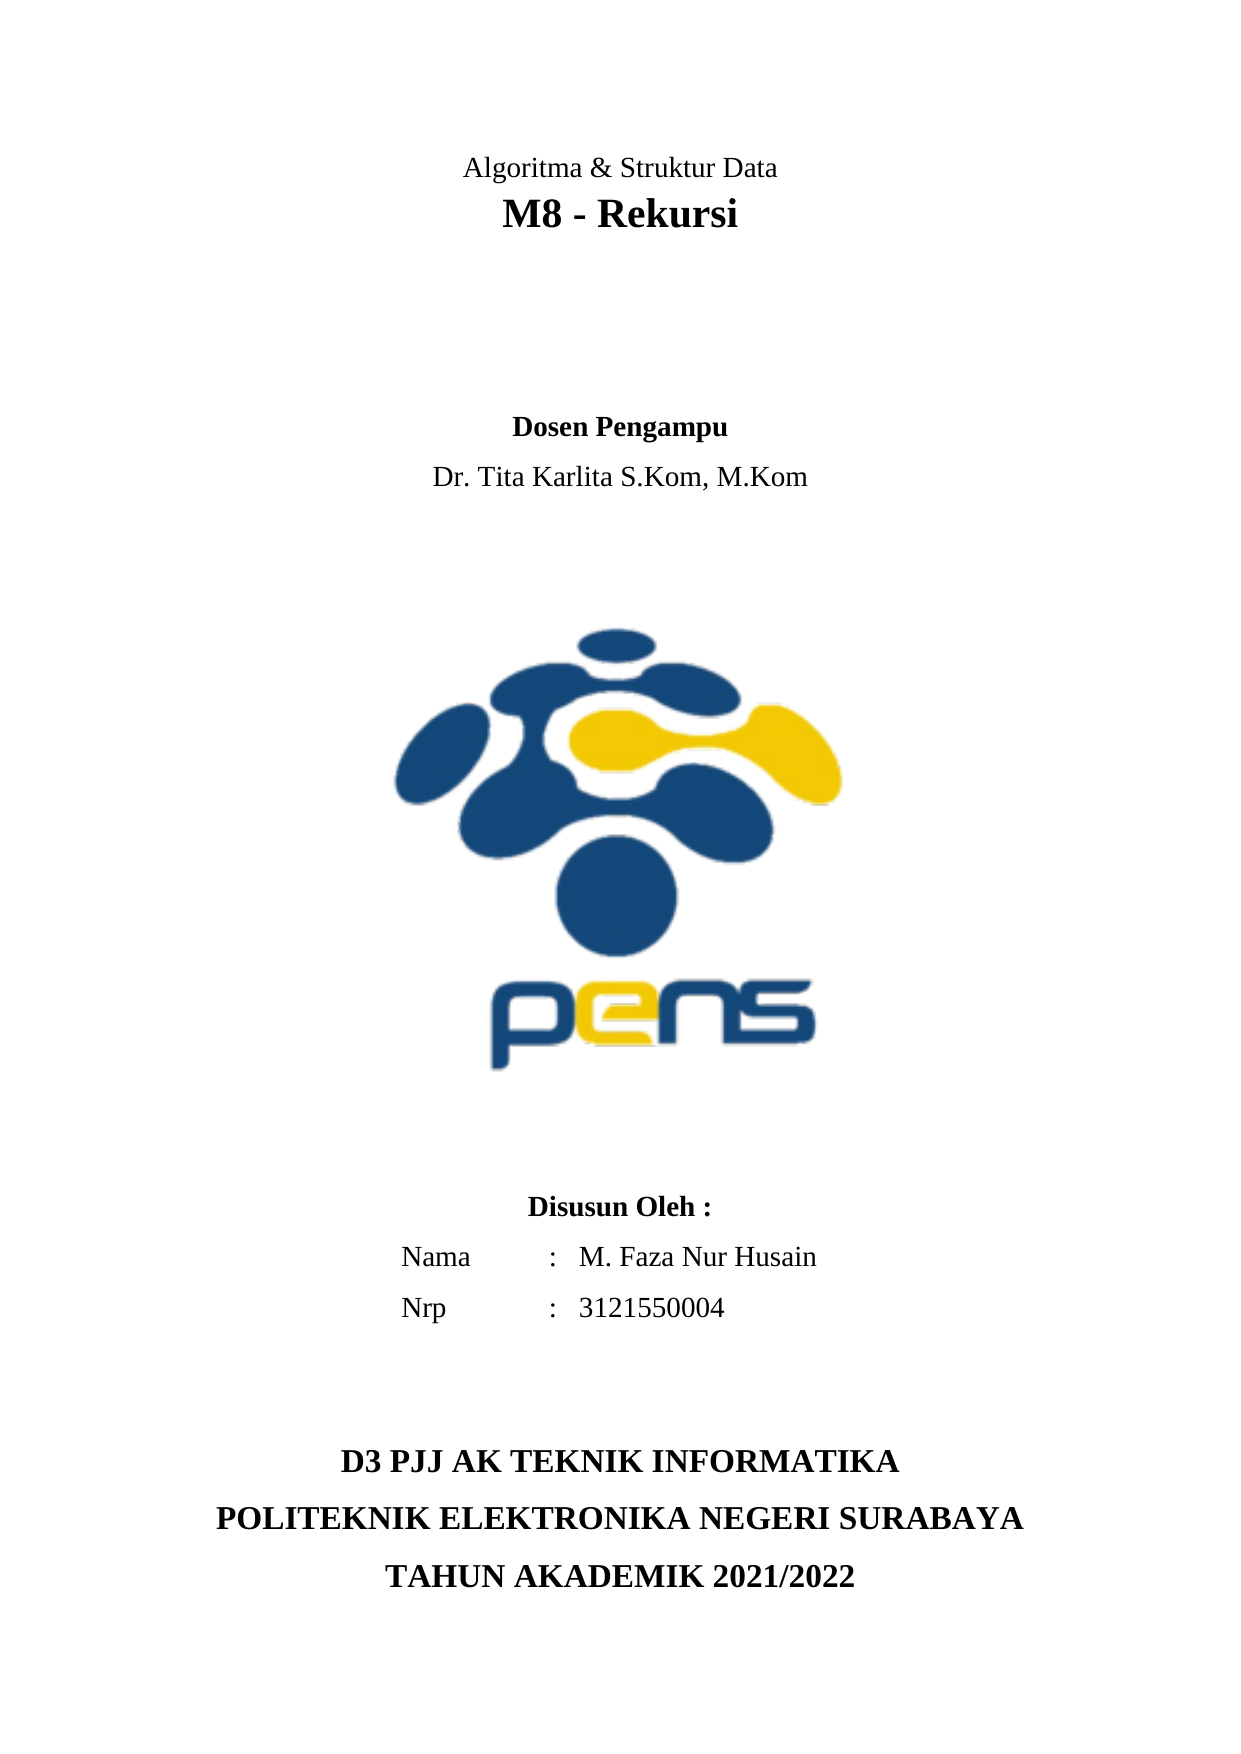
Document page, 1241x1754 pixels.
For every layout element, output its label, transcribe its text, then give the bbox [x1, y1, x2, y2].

text Dr. Tita Karlita S.Kom, M.Kom [150, 459, 1090, 493]
text POLITEKNIK ELEKTRONIKA NEGERI SURABAYA [150, 1498, 1090, 1537]
text Dosen Pengampu [150, 409, 1090, 442]
text Algoritma & Struktur Data [150, 150, 1090, 183]
picture [372, 612, 868, 1084]
text TAHUN AKADEMIK 2021/2022 [150, 1556, 1090, 1594]
text D3 PJJ AK TEKNIK INFORMATIKA [150, 1441, 1090, 1479]
text Nama : M. Faza Nur Husain [401, 1239, 1090, 1273]
text Nrp : 3121550004 [401, 1290, 1090, 1323]
text M8 - Rekursi [150, 188, 1090, 236]
text Disusun Oleh : [150, 1189, 1090, 1223]
